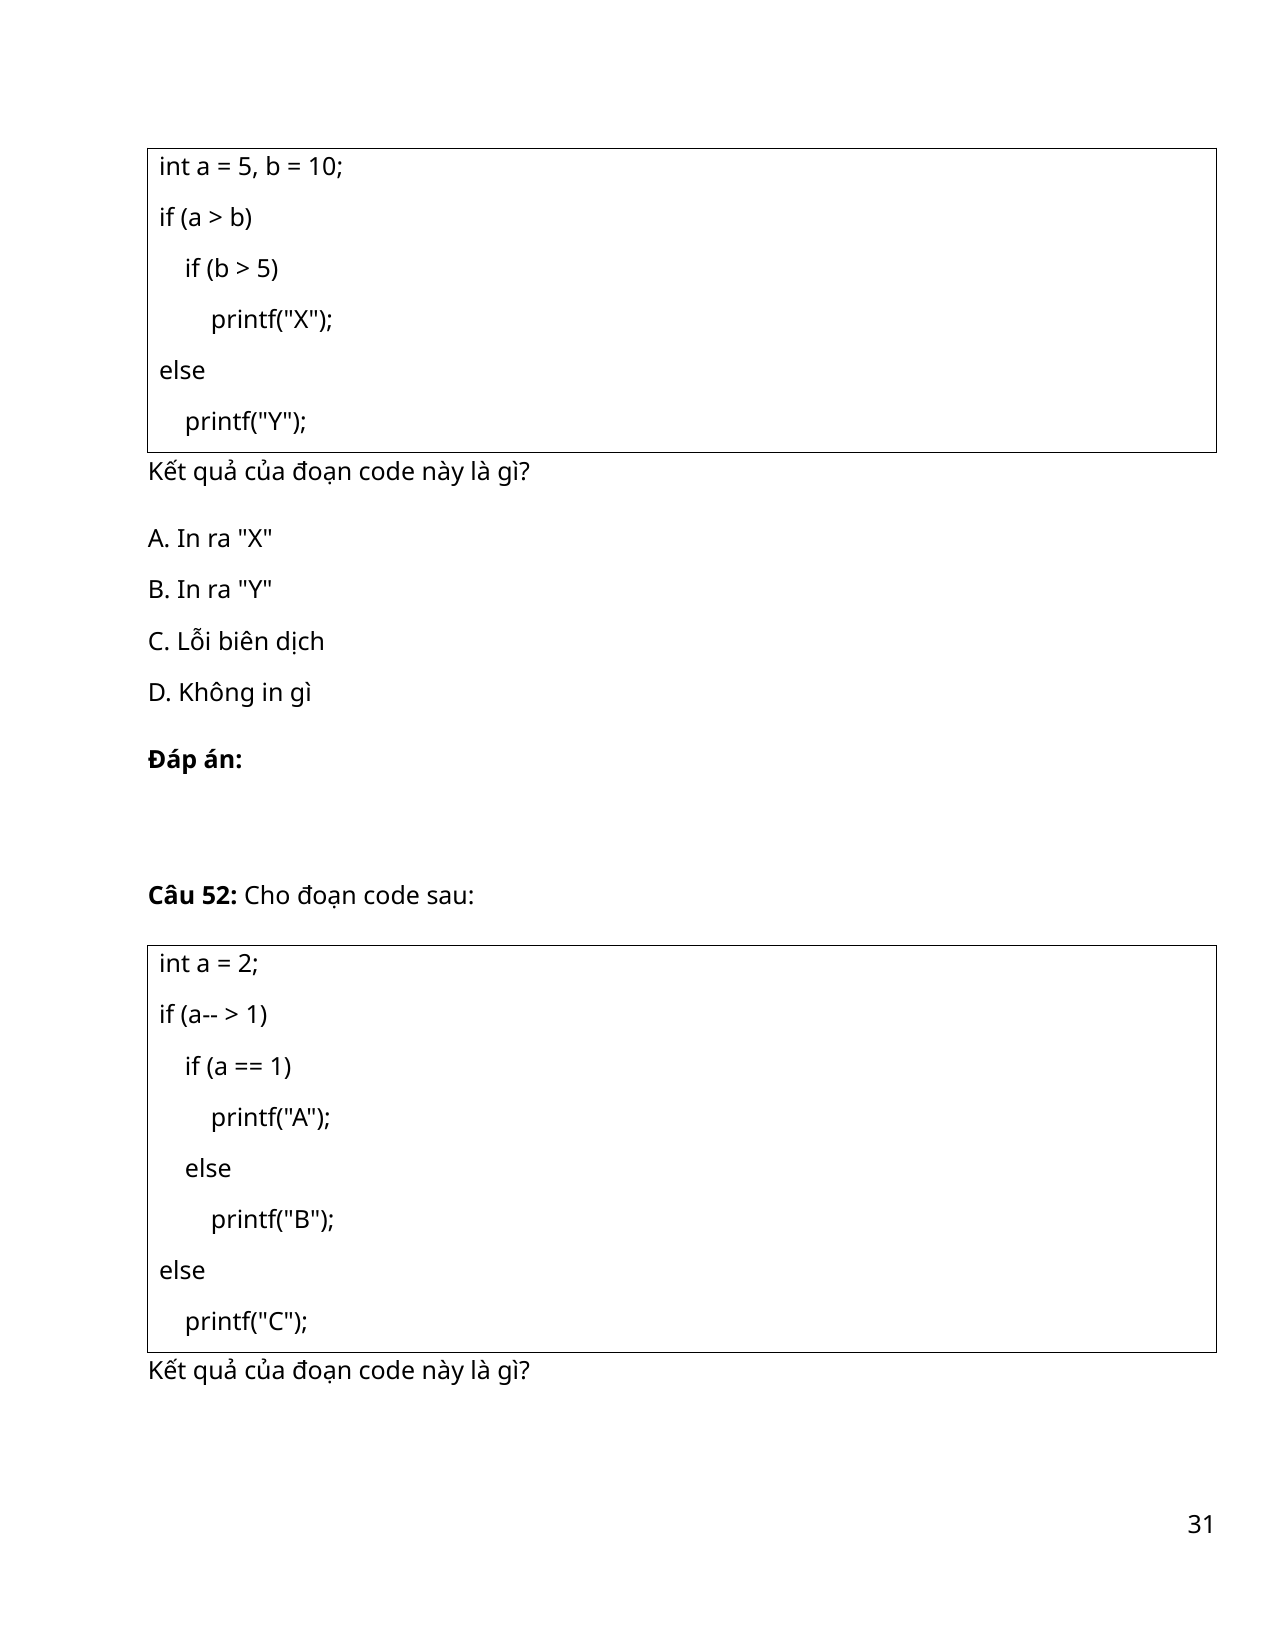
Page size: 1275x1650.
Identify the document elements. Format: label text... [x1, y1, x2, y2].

text A. In ra "X" B. In ra "Y" C. Lỗi biên dịch D. Không in gì [148, 521, 1216, 708]
text Câu 52: Cho đoạn code sau: [148, 877, 1216, 911]
text Kết quả của đoạn code này là gì? [148, 1353, 1216, 1387]
text Kết quả của đoạn code này là gì? [148, 453, 1216, 487]
table_header int a = 2; if (a-- > 1) if (a == 1) printf("A"); else printf("B"); else printf("C"); [148, 946, 1216, 1352]
text Đáp án: [148, 742, 1216, 776]
table_header int a = 5, b = 10; if (a > b) if (b > 5) printf("X"); else printf("Y"); [148, 149, 1216, 452]
